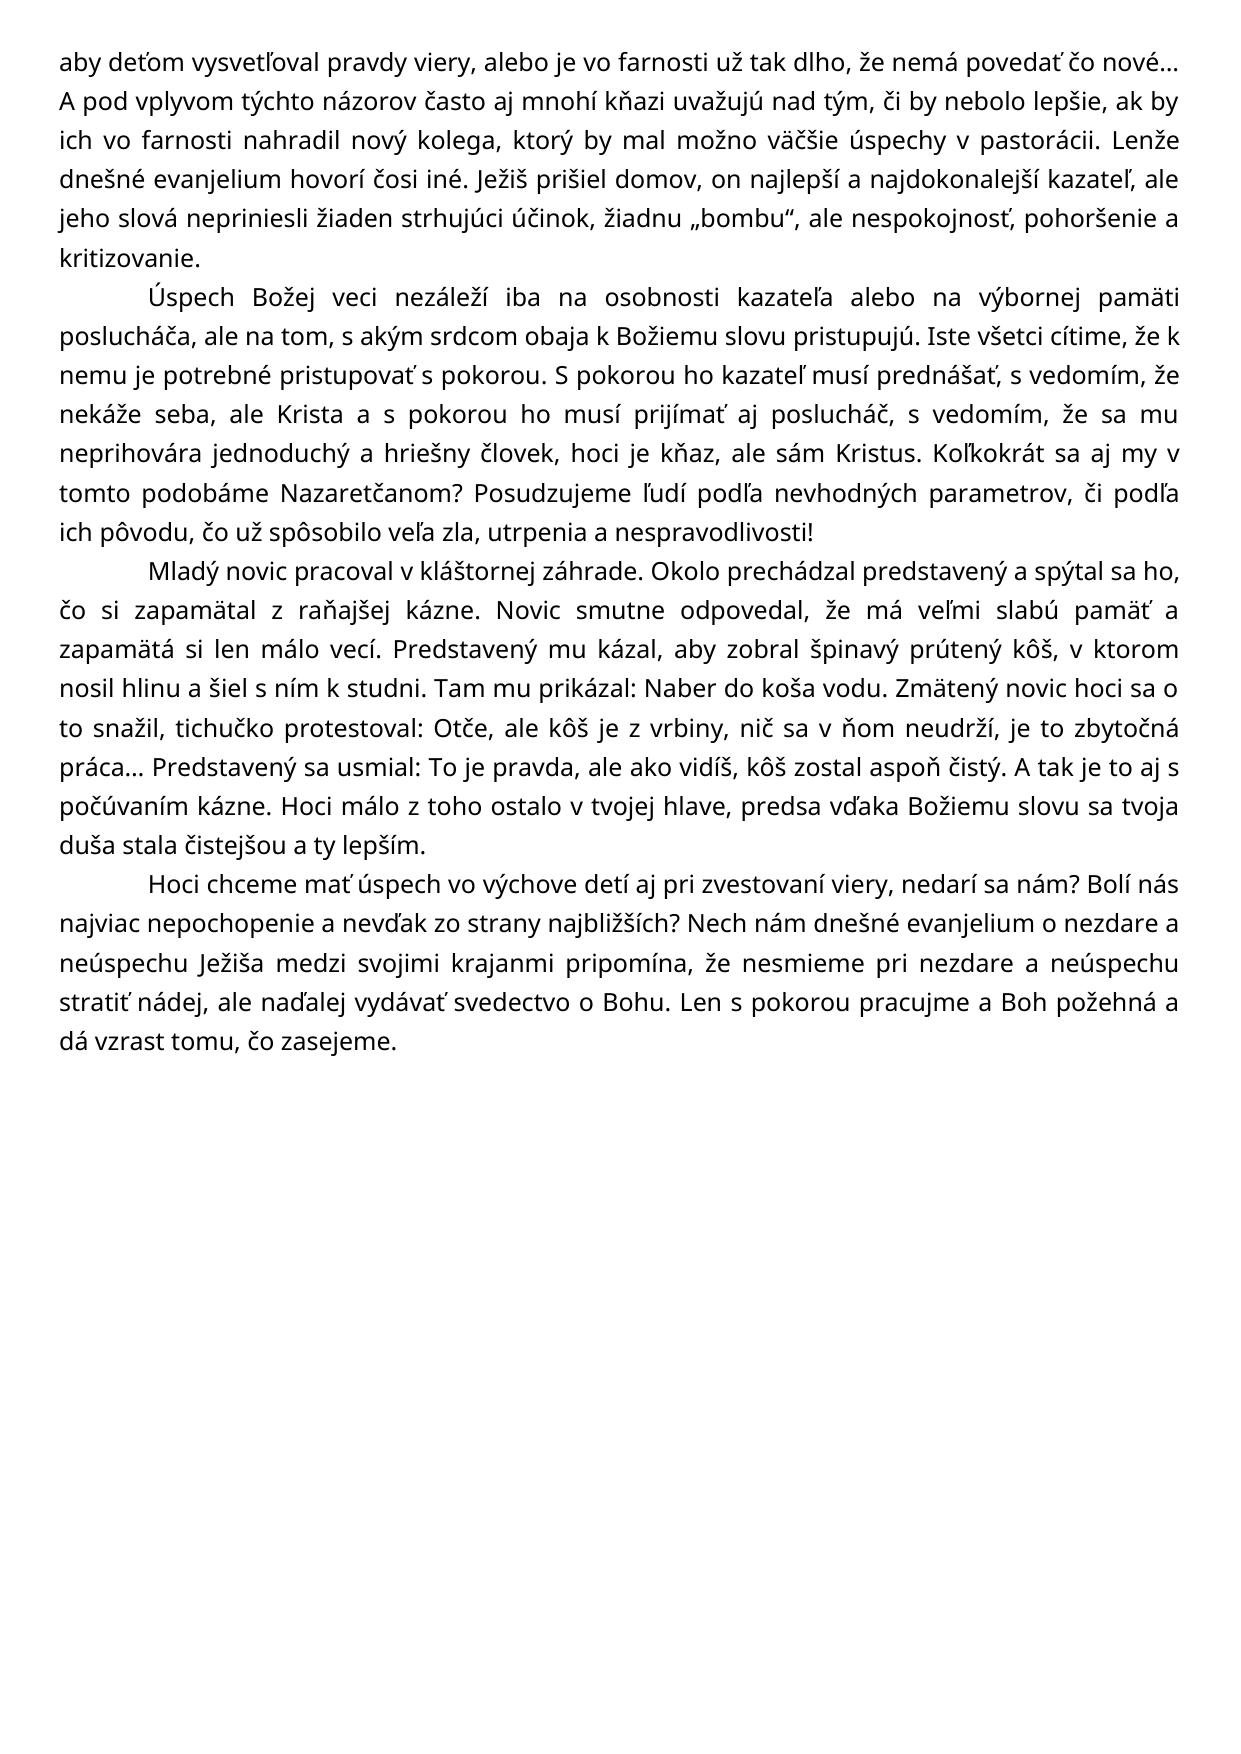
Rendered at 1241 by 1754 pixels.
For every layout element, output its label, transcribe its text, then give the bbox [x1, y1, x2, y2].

text Hoci chceme mať úspech vo výchove detí aj pri zvestovaní viery, nedarí sa nám? Bolí nás najviac nepochopenie a nevďak zo strany najbližších? Nech nám dnešné evanjelium o nezdare a neúspechu Ježiša medzi svojimi krajanmi pripomína, že nesmieme pri nezdare a neúspechu stratiť nádej, ale naďalej vydávať svedectvo o Bohu. Len s pokorou pracujme a Boh požehná a dá vzrast tomu, čo zasejeme. [59, 867, 1181, 1058]
text Úspech Božej veci nezáleží iba na osobnosti kazateľa alebo na výbornej pamäti poslucháča, ale na tom, s akým srdcom obaja k Božiemu slovu pristupujú. Iste všetci cítime, že k nemu je potrebné pristupovať s pokorou. S pokorou ho kazateľ musí prednášať, s vedomím, že nekáže seba, ale Krista a s pokorou ho musí prijímať aj poslucháč, s vedomím, že sa mu neprihovára jednoduchý a hriešny človek, hoci je kňaz, ale sám Kristus. Koľkokrát sa aj my v tomto podobáme Nazaretčanom? Posudzujeme ľudí podľa nevhodných parametrov, či podľa ich pôvodu, čo už spôsobilo veľa zla, utrpenia a nespravodlivosti! [59, 279, 1181, 548]
text Mladý novic pracoval v kláštornej záhrade. Okolo prechádzal predstavený a spýtal sa ho, čo si zapamätal z raňajšej kázne. Novic smutne odpovedal, že má veľmi slabú pamäť a zapamätá si len málo vecí. Predstavený mu kázal, aby zobral špinavý prútený kôš, v ktorom nosil hlinu a šiel s ním k studni. Tam mu prikázal: Naber do koša vodu. Zmätený novic hoci sa o to snažil, tichučko protestoval: Otče, ale kôš je z vrbiny, nič sa v ňom neudrží, je to zbytočná práca… Predstavený sa usmial: To je pravda, ale ako vidíš, kôš zostal aspoň čistý. A tak je to aj s počúvaním kázne. Hoci málo z toho ostalo v tvojej hlave, predsa vďaka Božiemu slovu sa tvoja duša stala čistejšou a ty lepším. [59, 553, 1181, 862]
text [59, 44, 1181, 274]
